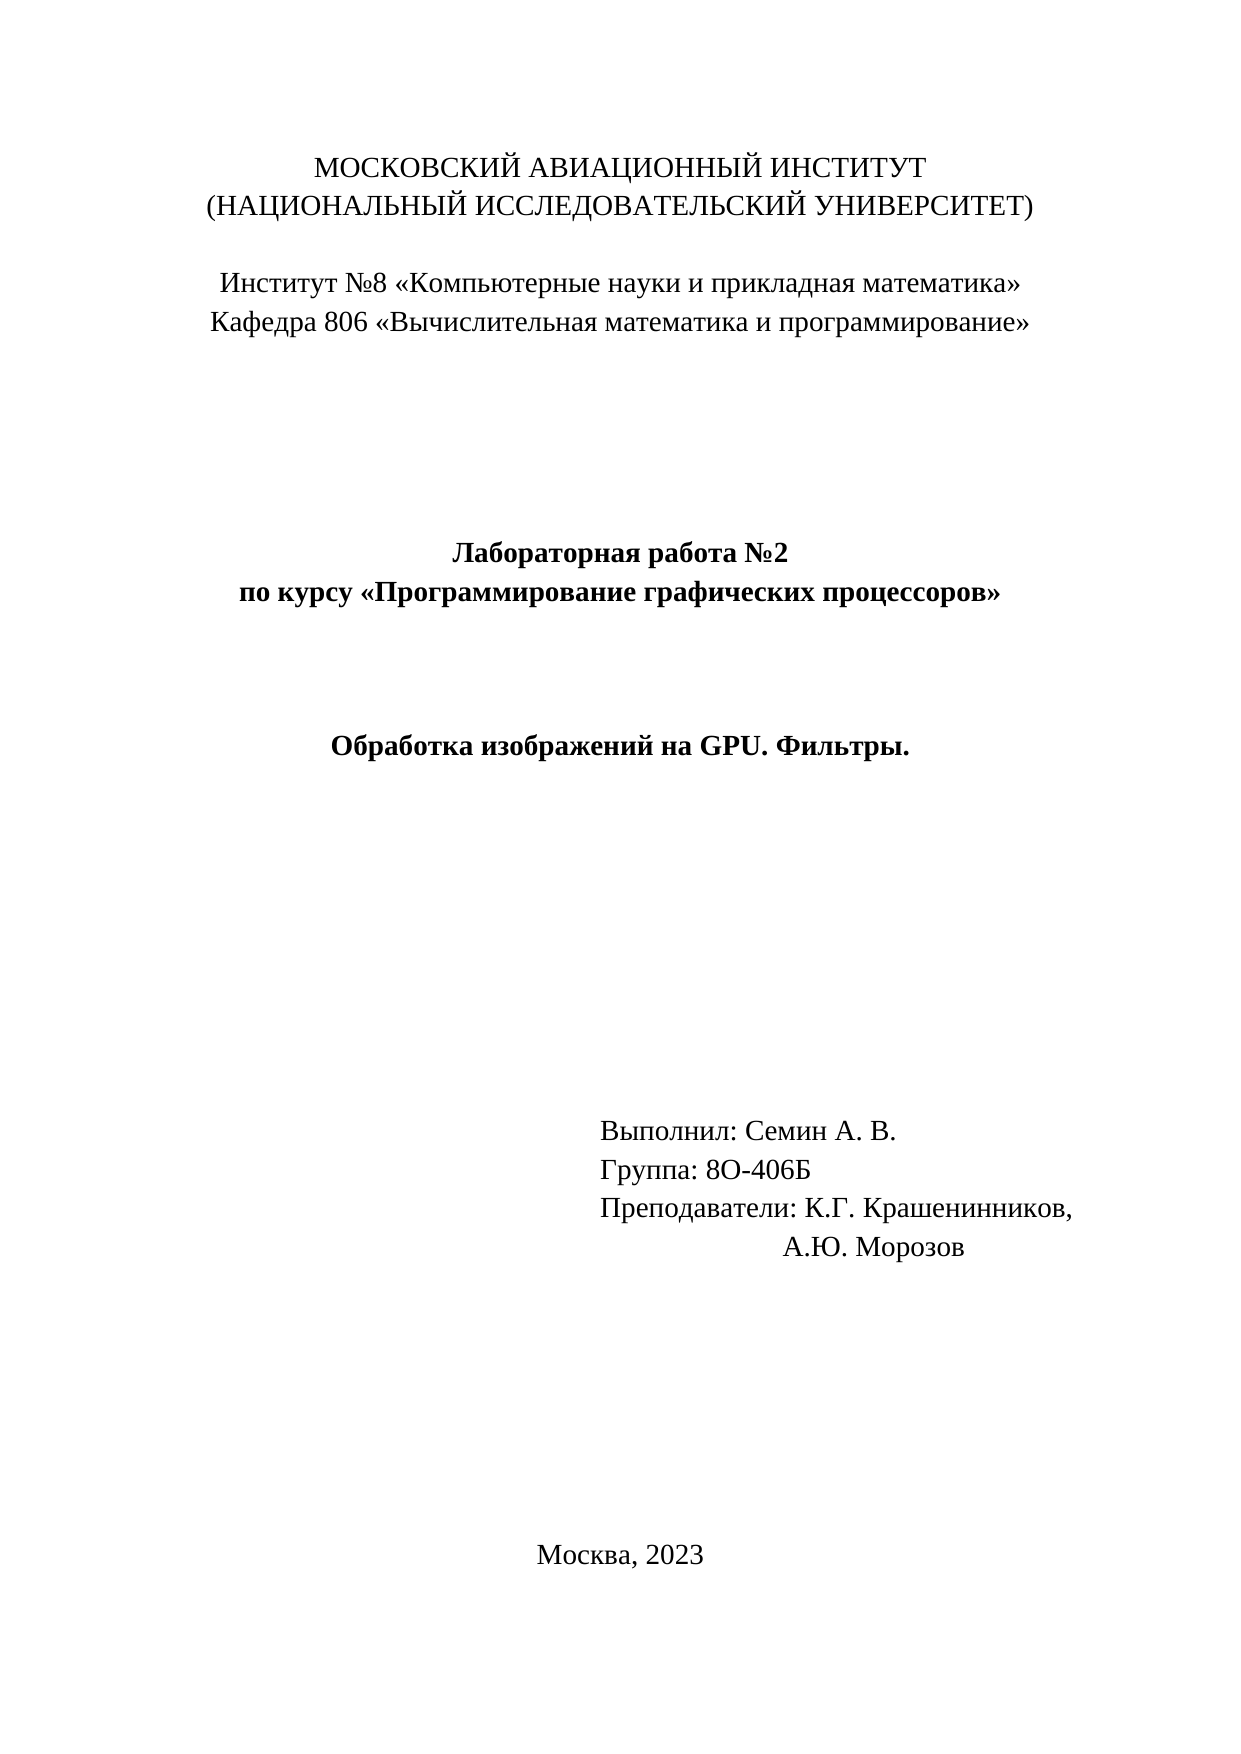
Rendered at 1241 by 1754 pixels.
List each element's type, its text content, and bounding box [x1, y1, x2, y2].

text Лабораторная работа №2 [150, 535, 1090, 569]
text Кафедра 806 «Вычислительная математика и программирование» [150, 304, 1090, 338]
text Группа: 8О-406Б [600, 1152, 1090, 1186]
text Москва, 2023 [150, 1537, 1090, 1571]
text Обработка изображений на GPU. Фильтры. [150, 728, 1090, 762]
text по курсу «Программирование графических процессоров» [150, 574, 1090, 607]
text А.Ю. Морозов [600, 1229, 1090, 1263]
text Выполнил: Семин А. В. [600, 1113, 1090, 1147]
text Преподаватели: К.Г. Крашенинников, [600, 1191, 1090, 1224]
text МОСКОВСКИЙ АВИАЦИОННЫЙ ИНСТИТУТ [150, 150, 1090, 183]
text Институт №8 «Компьютерные науки и прикладная математика» [150, 266, 1090, 299]
text (НАЦИОНАЛЬНЫЙ ИССЛЕДОВАТЕЛЬСКИЙ УНИВЕРСИТЕТ) [150, 188, 1090, 222]
